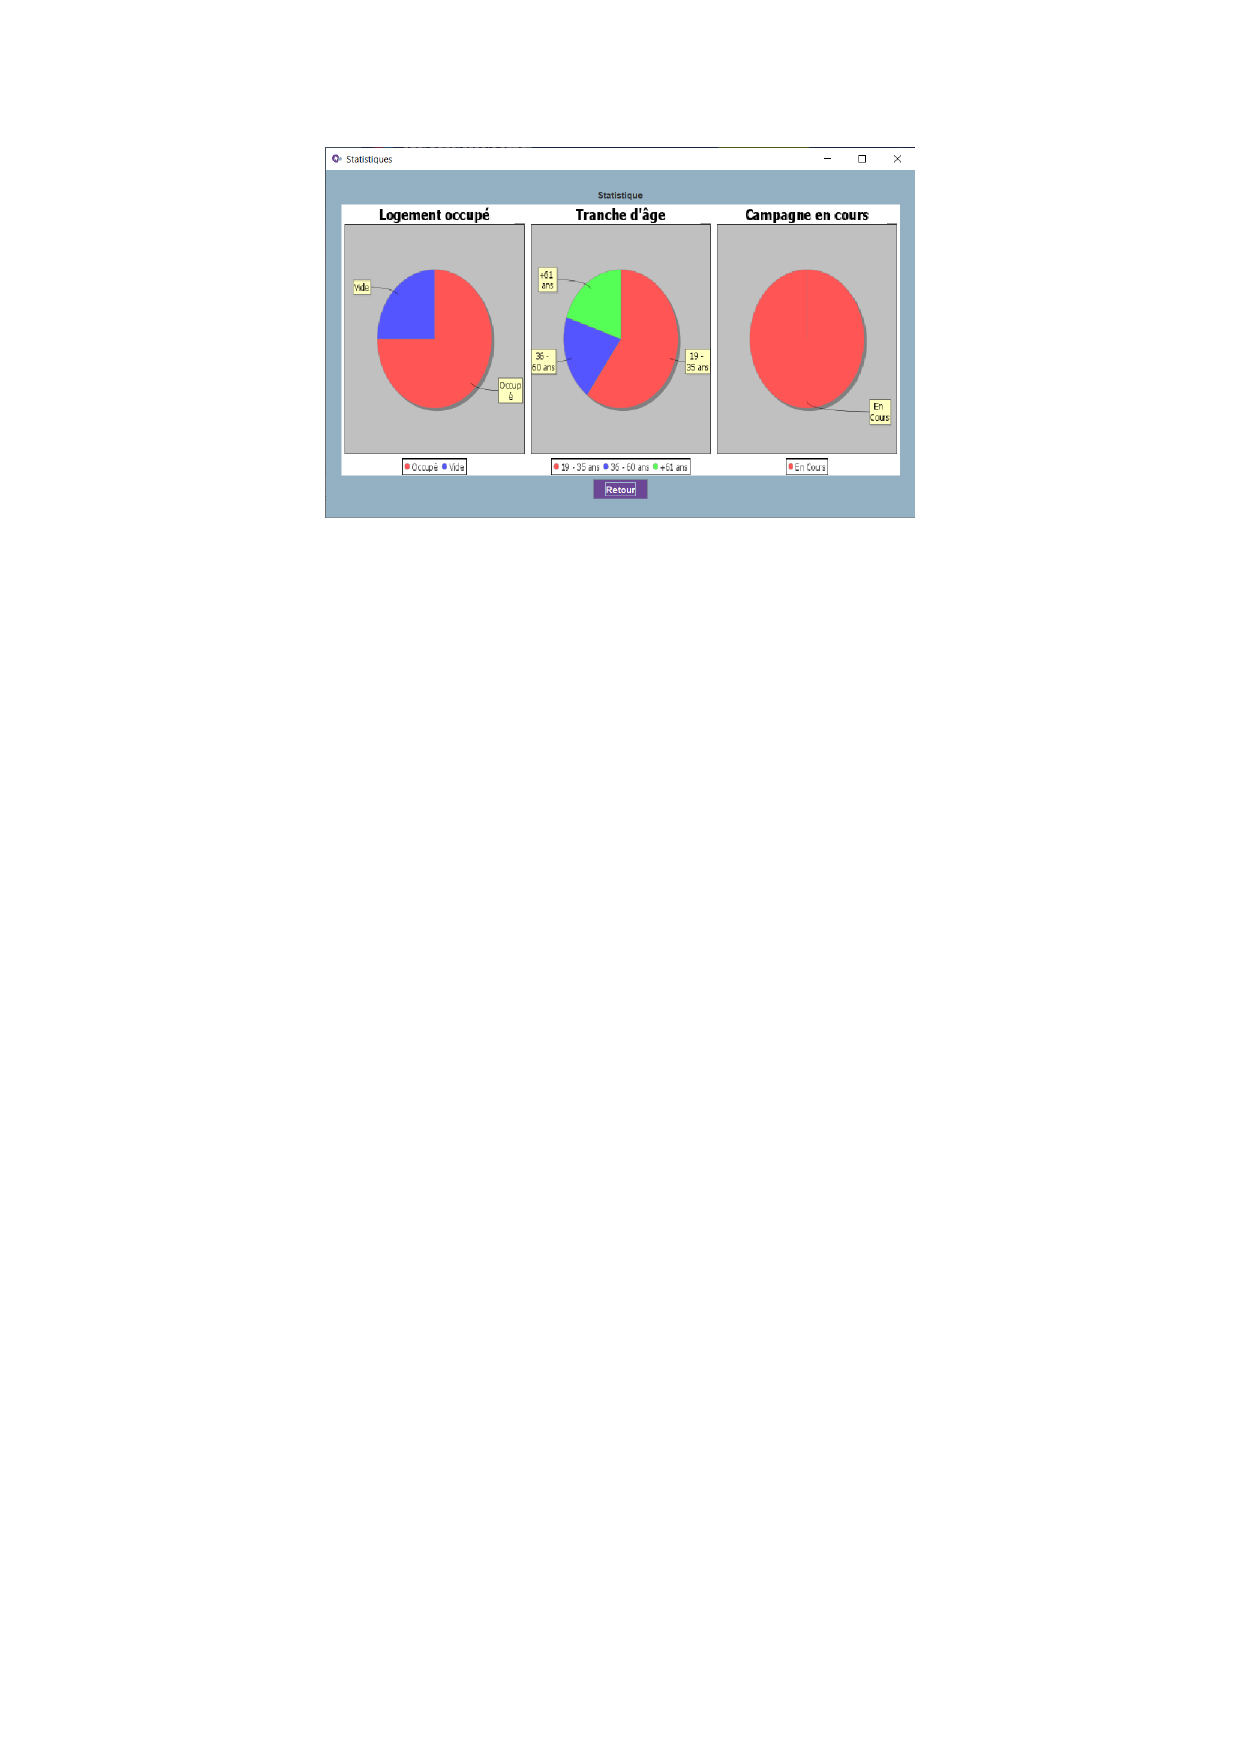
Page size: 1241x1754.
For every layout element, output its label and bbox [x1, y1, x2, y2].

picture [325, 147, 915, 518]
